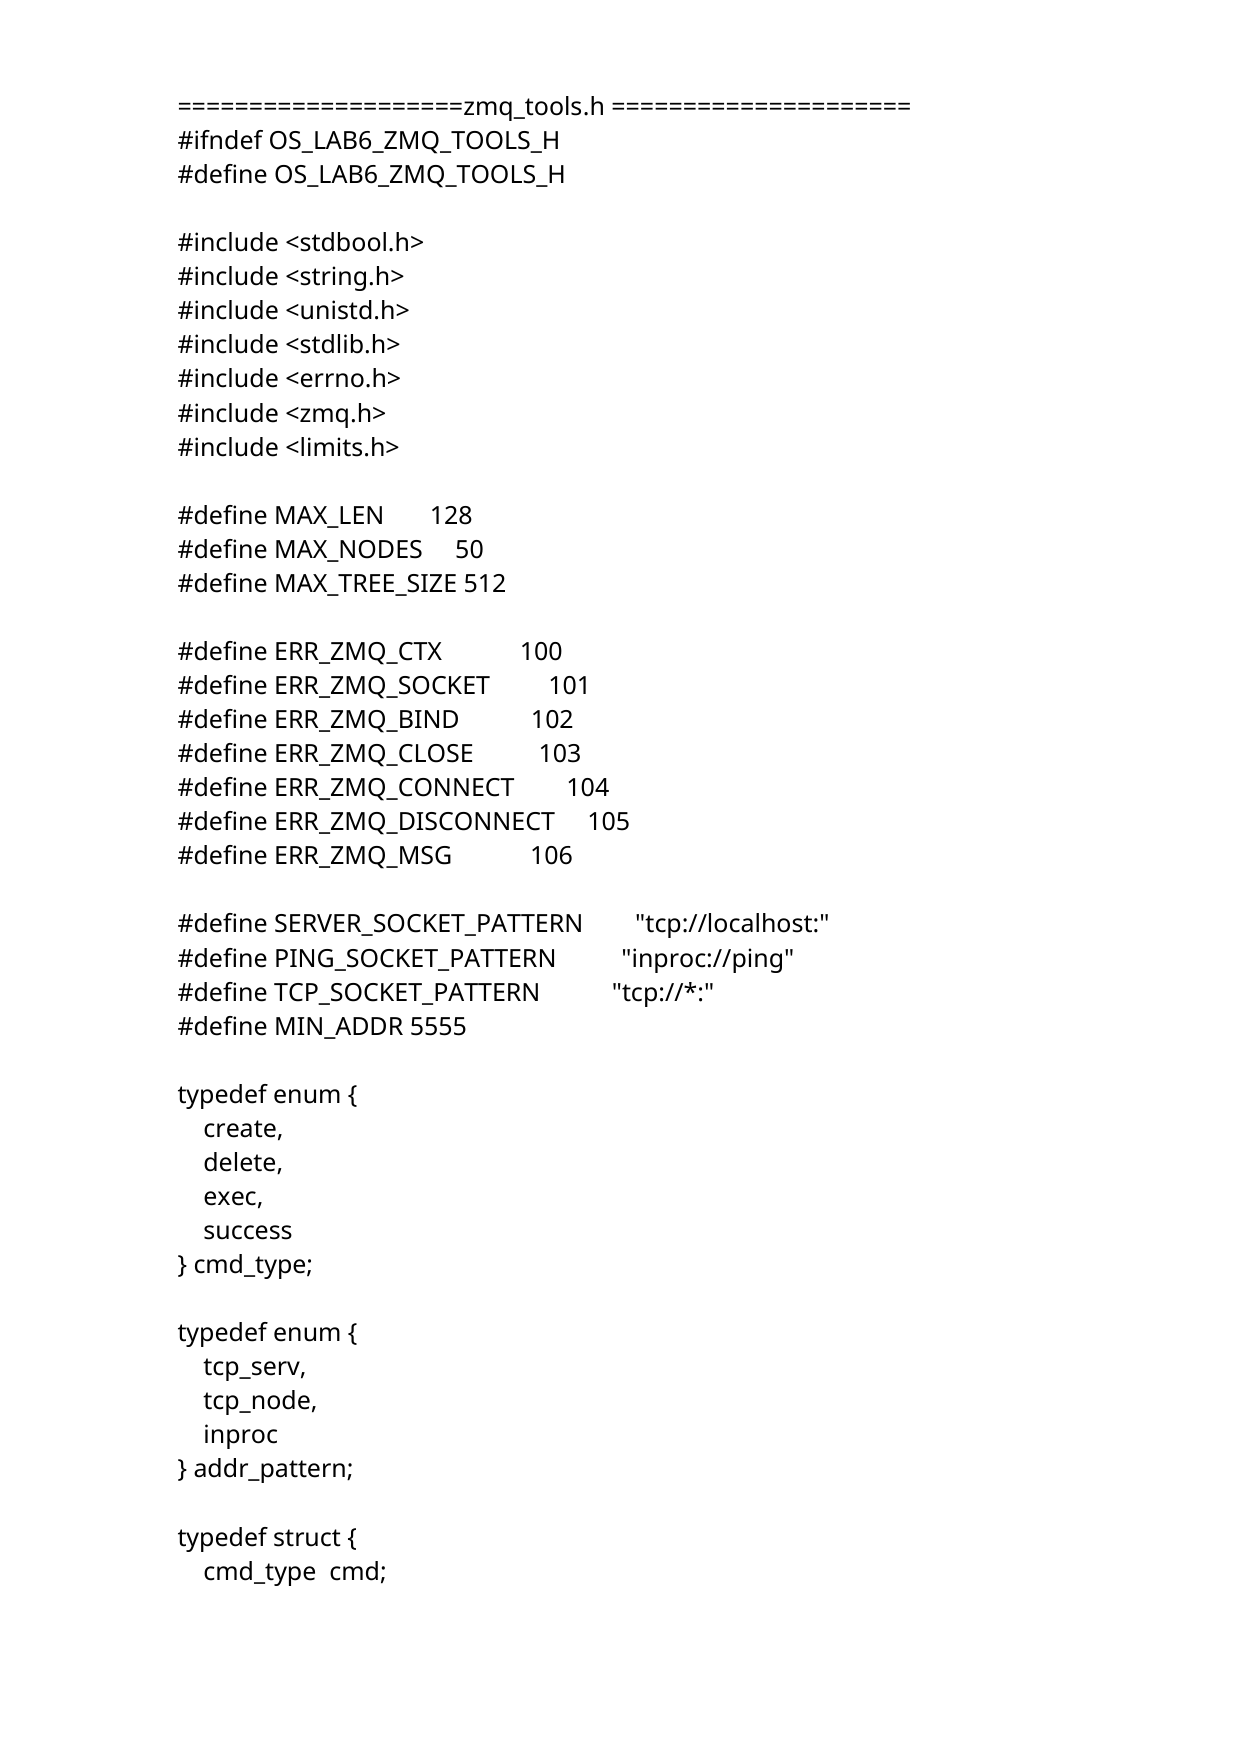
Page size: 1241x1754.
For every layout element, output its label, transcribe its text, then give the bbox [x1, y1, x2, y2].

text #include <errno.h> [177, 361, 1181, 395]
text #define ERR_ZMQ_MSG 106 [177, 838, 1181, 872]
text } cmd_type; [177, 1247, 1181, 1281]
text } addr_pattern; [177, 1451, 1181, 1485]
text #define MAX_TREE_SIZE 512 [177, 566, 1181, 599]
text #define ERR_ZMQ_SOCKET 101 [177, 668, 1181, 702]
text #define TCP_SOCKET_PATTERN "tcp://*:" [177, 974, 1181, 1008]
text #define MIN_ADDR 5555 [177, 1008, 1181, 1042]
text create, [177, 1111, 1181, 1144]
text typedef enum { [177, 1076, 1181, 1111]
text #define SERVER_SOCKET_PATTERN "tcp://localhost:" [177, 906, 1181, 940]
text #include <string.h> [177, 259, 1181, 293]
text #define MAX_LEN 128 [177, 497, 1181, 531]
text #define ERR_ZMQ_CONNECT 104 [177, 770, 1181, 804]
text #define ERR_ZMQ_BIND 102 [177, 702, 1181, 736]
text #include <unistd.h> [177, 293, 1181, 327]
text #define ERR_ZMQ_DISCONNECT 105 [177, 804, 1181, 838]
text typedef struct { [177, 1519, 1181, 1553]
text #include <limits.h> [177, 429, 1181, 463]
text #ifndef OS_LAB6_ZMQ_TOOLS_H [177, 123, 1181, 157]
text #define OS_LAB6_ZMQ_TOOLS_H [177, 157, 1181, 191]
text tcp_serv, [177, 1349, 1181, 1383]
text typedef enum { [177, 1315, 1181, 1349]
text #define MAX_NODES 50 [177, 531, 1181, 566]
text success [177, 1213, 1181, 1247]
text #include <zmq.h> [177, 395, 1181, 429]
text tcp_node, [177, 1383, 1181, 1417]
list ====================zmq_tools.h ===================== [177, 89, 1152, 123]
text #define PING_SOCKET_PATTERN "inproc://ping" [177, 940, 1181, 974]
text #include <stdbool.h> [177, 225, 1181, 259]
text exec, [177, 1179, 1181, 1213]
text #define ERR_ZMQ_CLOSE 103 [177, 736, 1181, 770]
text #define ERR_ZMQ_CTX 100 [177, 634, 1181, 668]
text inproc [177, 1417, 1181, 1451]
text cmd_type cmd; [177, 1553, 1181, 1587]
text #include <stdlib.h> [177, 327, 1181, 361]
text delete, [177, 1144, 1181, 1179]
